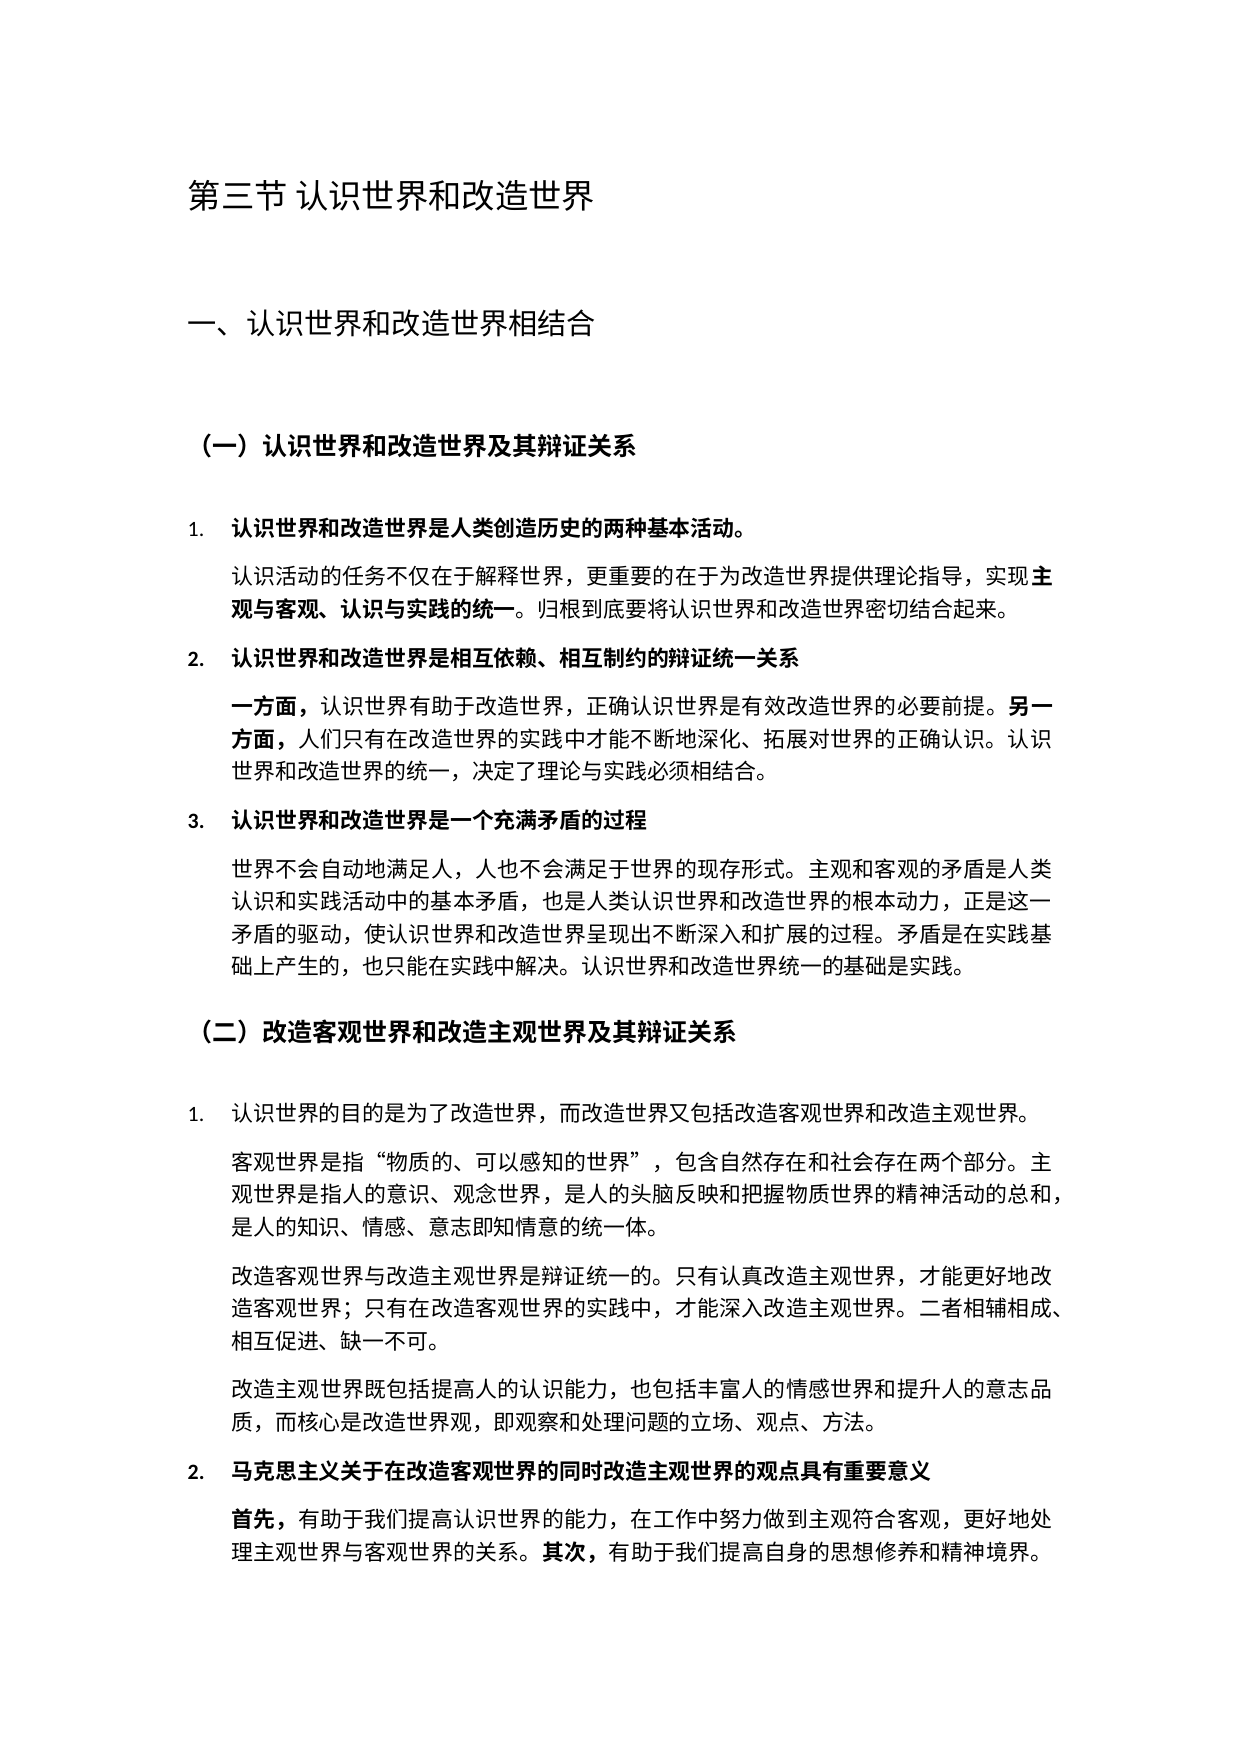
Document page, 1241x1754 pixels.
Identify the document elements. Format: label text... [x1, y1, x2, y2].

subtitle （二）改造客观世界和改造主观世界及其辩证关系 [187, 998, 1053, 1063]
list 认识世界和改造世界是相互依赖、相互制约的辩证统一关系 [187, 640, 1053, 673]
subtitle 第三节 认识世界和改造世界 [187, 162, 1053, 227]
subtitle （一）认识世界和改造世界及其辩证关系 [187, 412, 1053, 477]
list 改造客观世界与改造主观世界是辩证统一的。只有认真改造主观世界，才能更好地改造客观世界；只有在改造客观世界的实践中，才能深入改造主观世界。二者相辅相成、相互促进、缺一不可。 [231, 1258, 1053, 1356]
list 世界不会自动地满足人，人也不会满足于世界的现存形式。主观和客观的矛盾是人类认识和实践活动中的基本矛盾，也是人类认识世界和改造世界的根本动力，正是这一矛盾的驱动，使认识世界和改造世界呈现出不断深入和扩展的过程。矛盾是在实践基础上产生的，也只能在实践中解决。认识世界和改造世界统一的基础是实践。 [231, 851, 1053, 981]
subtitle 一、认识世界和改造世界相结合 [187, 289, 1053, 354]
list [231, 1502, 1053, 1567]
list 认识世界的目的是为了改造世界，而改造世界又包括改造客观世界和改造主观世界。 [187, 1096, 1053, 1128]
list 认识活动的任务不仅在于解释世界，更重要的在于为改造世界提供理论指导，实现主观与客观、认识与实践的统一。归根到底要将认识世界和改造世界密切结合起来。 [231, 559, 1053, 624]
list 认识世界和改造世界是一个充满矛盾的过程 [187, 803, 1053, 835]
list 一方面，认识世界有助于改造世界，正确认识世界是有效改造世界的必要前提。另一方面，人们只有在改造世界的实践中才能不断地深化、拓展对世界的正确认识。认识世界和改造世界的统一，决定了理论与实践必须相结合。 [231, 689, 1053, 786]
list 改造主观世界既包括提高人的认识能力，也包括丰富人的情感世界和提升人的意志品质，而核心是改造世界观，即观察和处理问题的立场、观点、方法。 [231, 1372, 1053, 1437]
list 客观世界是指“物质的、可以感知的世界”，包含自然存在和社会存在两个部分。主观世界是指人的意识、观念世界，是人的头脑反映和把握物质世界的精神活动的总和，是人的知识、情感、意志即知情意的统一体。 [231, 1144, 1053, 1242]
list 认识世界和改造世界是人类创造历史的两种基本活动。 [187, 510, 1053, 543]
list 马克思主义关于在改造客观世界的同时改造主观世界的观点具有重要意义 [187, 1453, 1053, 1486]
